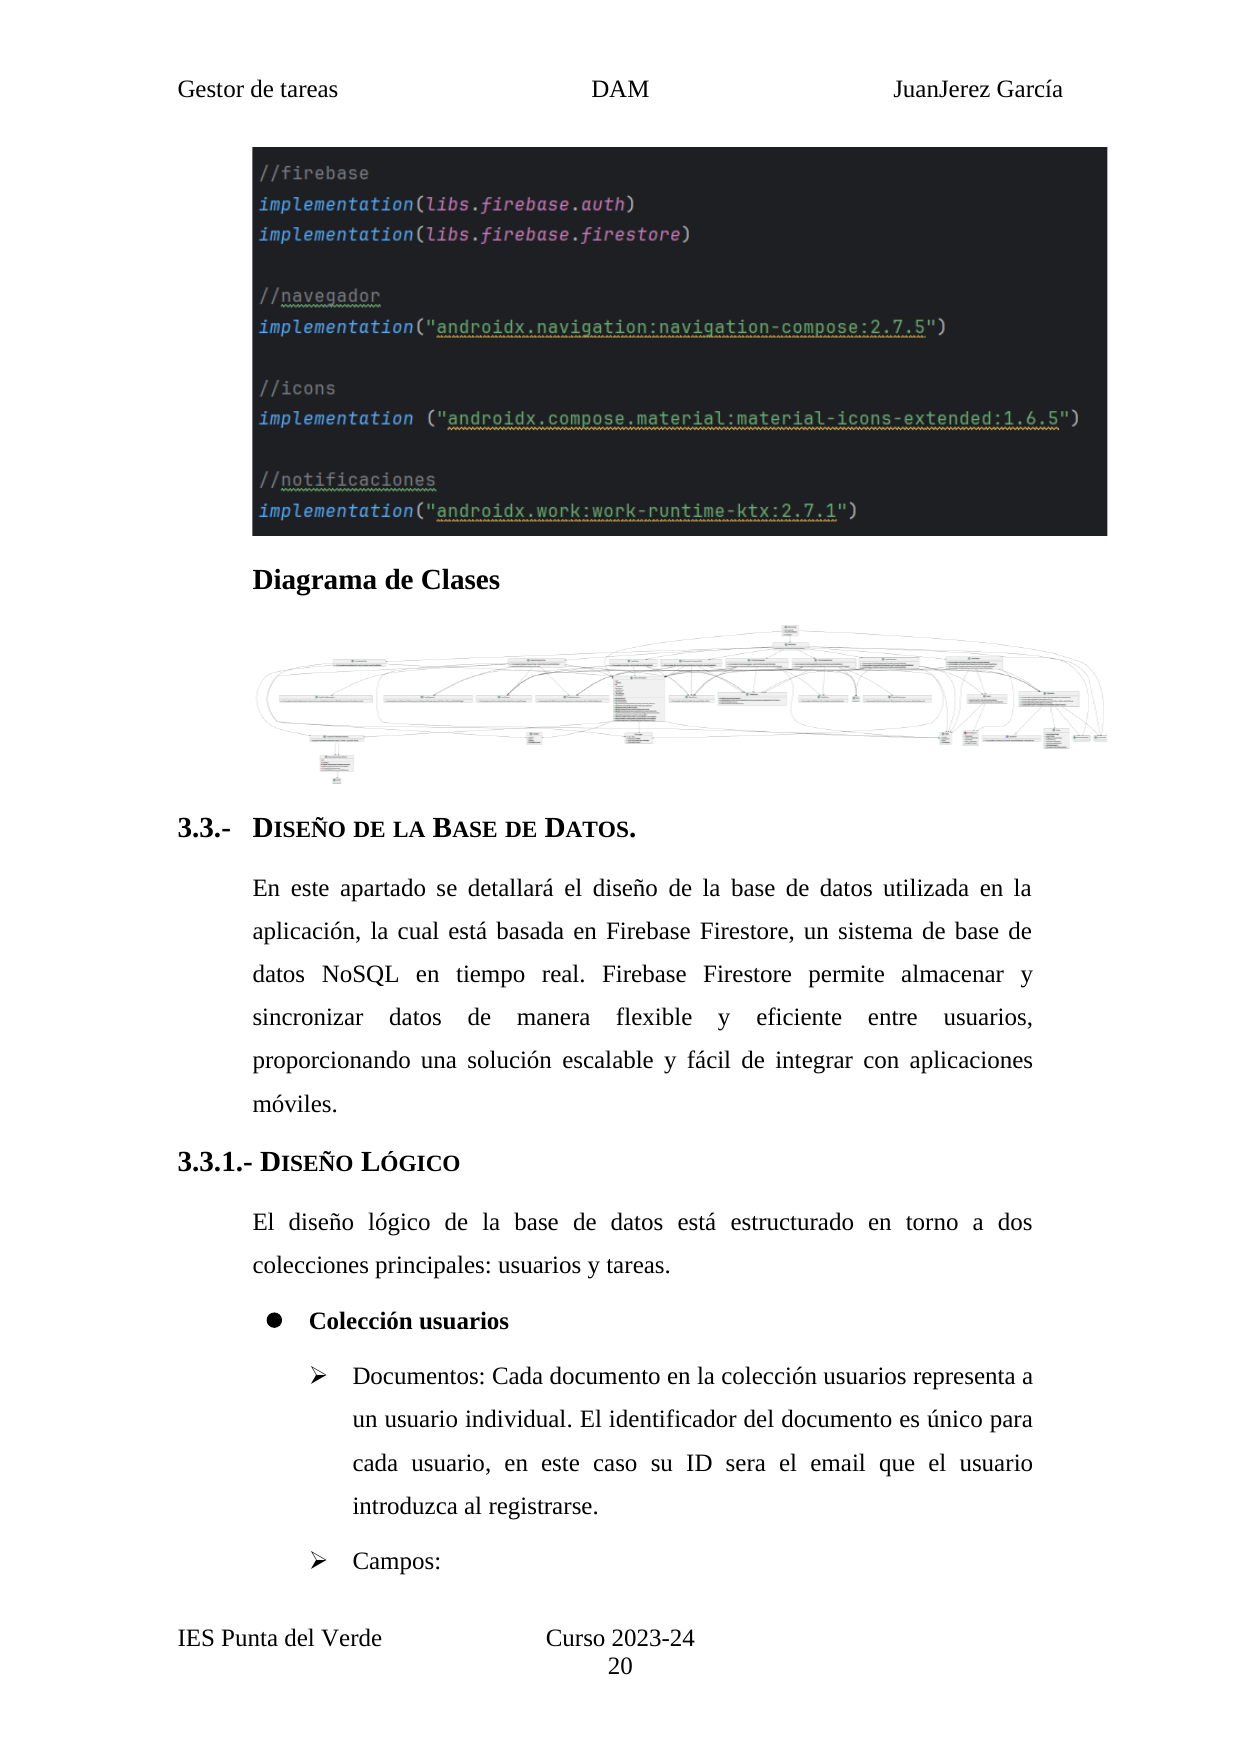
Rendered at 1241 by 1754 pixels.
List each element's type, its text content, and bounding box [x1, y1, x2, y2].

list El diseño lógico de la base de datos está estructurado en torno a dos colecciones principales: usuarios y tareas. [252, 1207, 1034, 1279]
list 3.3.1.- Diseño Lógico [177, 1144, 1034, 1178]
list Campos: [308, 1546, 1034, 1575]
list Diseño de la Base de Datos. [177, 810, 1034, 844]
list Documentos: Cada documento en la colección usuarios representa a un usuario individual. El identificador del documento es único para cada usuario, en este caso su ID sera el email que el usuario introduzca al registrarse. [308, 1361, 1034, 1519]
picture [252, 625, 1108, 784]
list En este apartado se detallará el diseño de la base de datos utilizada en la aplicación, la cual está basada en Firebase Firestore, un sistema de base de datos NoSQL en tiempo real. Firebase Firestore permite almacenar y sincronizar datos de manera flexible y eficiente entre usuarios, proporcionando una solución escalable y fácil de integrar con aplicaciones móviles. [252, 873, 1034, 1117]
picture [252, 147, 1108, 536]
list Colección usuarios [265, 1306, 1034, 1334]
list Diagrama de Clases [252, 562, 1034, 596]
